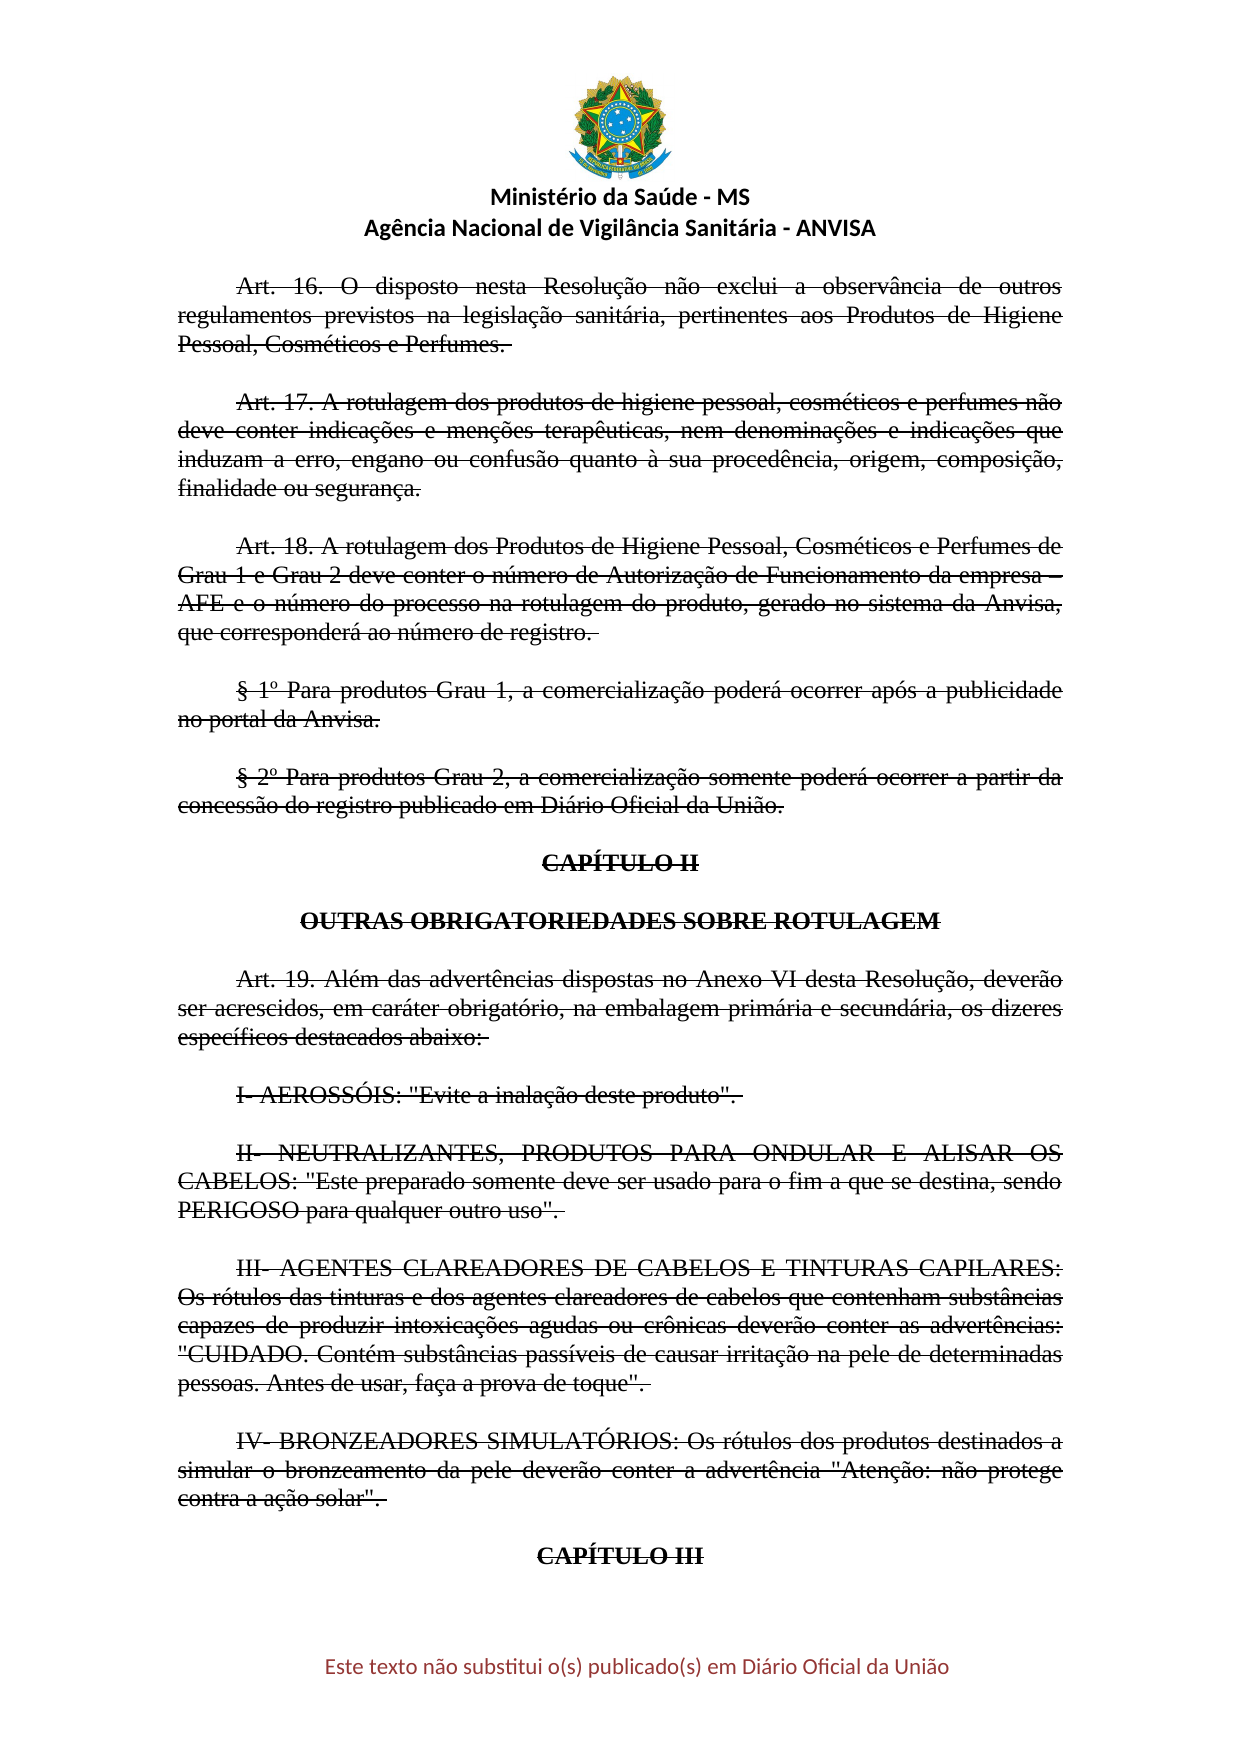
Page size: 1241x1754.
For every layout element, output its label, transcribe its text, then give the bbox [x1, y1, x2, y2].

text I- AEROSSÓIS: "Evite a inalação deste produto". [177, 1080, 1063, 1108]
text CAPÍTULO III [177, 1541, 1063, 1570]
text II- NEUTRALIZANTES, PRODUTOS PARA ONDULAR E ALISAR OS CABELOS: "Este preparado somente deve ser usado para o fim a que se destina, sendo PERIGOSO para qualquer outro uso". [177, 1138, 1063, 1224]
text IV- BRONZEADORES SIMULATÓRIOS: Os rótulos dos produtos destinados a simular o bronzeamento da pele deverão conter a advertência "Atenção: não protege contra a ação solar". [177, 1471, 1063, 1512]
text Art. 19. Além das advertências dispostas no Anexo VI desta Resolução, deverão ser acrescidos, em caráter obrigatório, na embalagem primária e secundária, os dizeres específicos destacados abaixo: [177, 964, 1063, 1009]
picture [565, 73, 675, 182]
text § 1º Para produtos Grau 1, a comercialização poderá ocorrer após a publicidade no portal da Anvisa. [177, 675, 1063, 733]
text III- AGENTES CLAREADORES DE CABELOS E TINTURAS CAPILARES: Os rótulos das tinturas e dos agentes clareadores de cabelos que contenham substâncias capazes de produzir intoxicações agudas ou crônicas deverão conter as advertências: "CUIDADO. Contém substâncias passíveis de causar irritação na pele de determinadas pessoas. Antes de usar, faça a prova de toque". [177, 1356, 1063, 1397]
text III- AGENTES CLAREADORES DE CABELOS E TINTURAS CAPILARES: Os rótulos das tinturas e dos agentes clareadores de cabelos que contenham substâncias capazes de produzir intoxicações agudas ou crônicas deverão conter as advertências: "CUIDADO. Contém substâncias passíveis de causar irritação na pele de determinadas pessoas. Antes de usar, faça a prova de toque". [177, 1253, 1063, 1297]
text IV- BRONZEADORES SIMULATÓRIOS: Os rótulos dos produtos destinados a simular o bronzeamento da pele deverão conter a advertência "Atenção: não protege contra a ação solar". [177, 1426, 1063, 1470]
text III- AGENTES CLAREADORES DE CABELOS E TINTURAS CAPILARES: Os rótulos das tinturas e dos agentes clareadores de cabelos que contenham substâncias capazes de produzir intoxicações agudas ou crônicas deverão conter as advertências: "CUIDADO. Contém substâncias passíveis de causar irritação na pele de determinadas pessoas. Antes de usar, faça a prova de toque". [177, 1327, 1063, 1355]
text Art. 18. A rotulagem dos Produtos de Higiene Pessoal, Cosméticos e Perfumes de Grau 1 e Grau 2 deve conter o número de Autorização de Funcionamento da empresa – AFE e o número do processo na rotulagem do produto, gerado no sistema da Anvisa, que corresponderá ao número de registro. [177, 576, 1063, 646]
text § 2º Para produtos Grau 2, a comercialização somente poderá ocorrer a partir da concessão do registro publicado em Diário Oficial da União. [177, 762, 1063, 819]
text Art. 17. A rotulagem dos produtos de higiene pessoal, cosméticos e perfumes não deve conter indicações e menções terapêuticas, nem denominações e indicações que induzam a erro, engano ou confusão quanto à sua procedência, origem, composição, finalidade ou segurança. [177, 387, 1063, 431]
text Art. 17. A rotulagem dos produtos de higiene pessoal, cosméticos e perfumes não deve conter indicações e menções terapêuticas, nem denominações e indicações que induzam a erro, engano ou confusão quanto à sua procedência, origem, composição, finalidade ou segurança. [177, 432, 1063, 460]
text Art. 17. A rotulagem dos produtos de higiene pessoal, cosméticos e perfumes não deve conter indicações e menções terapêuticas, nem denominações e indicações que induzam a erro, engano ou confusão quanto à sua procedência, origem, composição, finalidade ou segurança. [177, 461, 1063, 502]
text Art. 18. A rotulagem dos Produtos de Higiene Pessoal, Cosméticos e Perfumes de Grau 1 e Grau 2 deve conter o número de Autorização de Funcionamento da empresa – AFE e o número do processo na rotulagem do produto, gerado no sistema da Anvisa, que corresponderá ao número de registro. [177, 531, 1063, 575]
text Art. 16. O disposto nesta Resolução não exclui a observância de outros regulamentos previstos na legislação sanitária, pertinentes aos Produtos de Higiene Pessoal, Cosméticos e Perfumes. [177, 271, 1063, 316]
text OUTRAS OBRIGATORIEDADES SOBRE ROTULAGEM [177, 906, 1063, 935]
text Art. 16. O disposto nesta Resolução não exclui a observância de outros regulamentos previstos na legislação sanitária, pertinentes aos Produtos de Higiene Pessoal, Cosméticos e Perfumes. [177, 317, 1063, 358]
text III- AGENTES CLAREADORES DE CABELOS E TINTURAS CAPILARES: Os rótulos das tinturas e dos agentes clareadores de cabelos que contenham substâncias capazes de produzir intoxicações agudas ou crônicas deverão conter as advertências: "CUIDADO. Contém substâncias passíveis de causar irritação na pele de determinadas pessoas. Antes de usar, faça a prova de toque". [177, 1298, 1063, 1326]
text Art. 19. Além das advertências dispostas no Anexo VI desta Resolução, deverão ser acrescidos, em caráter obrigatório, na embalagem primária e secundária, os dizeres específicos destacados abaixo: [177, 1010, 1063, 1051]
text CAPÍTULO II [177, 848, 1063, 877]
